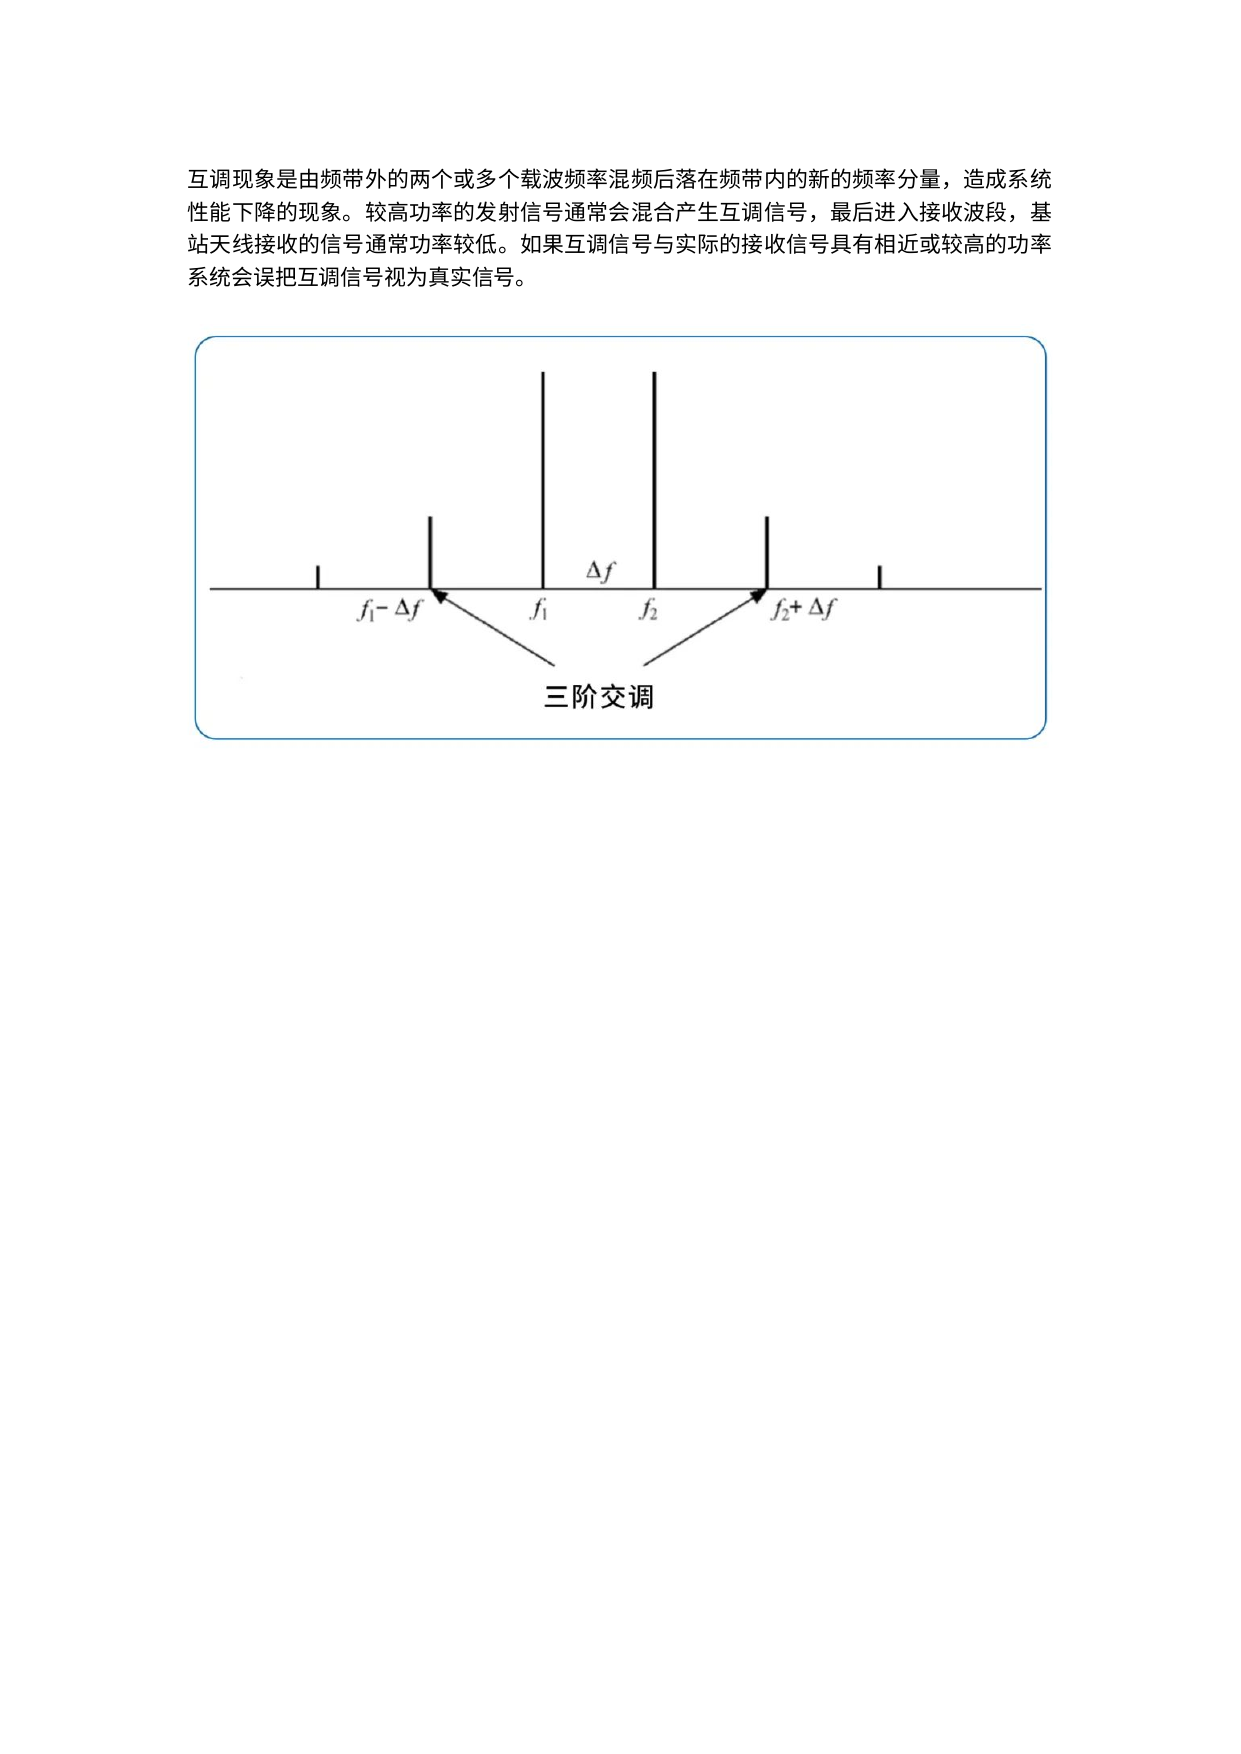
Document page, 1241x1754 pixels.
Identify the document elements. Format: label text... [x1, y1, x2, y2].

picture [187, 324, 1053, 751]
text 互调现象是由频带外的两个或多个载波频率混频后落在频带内的新的频率分量，造成系统性能下降的现象。较高功率的发射信号通常会混合产生互调信号，最后进入接收波段，基站天线接收的信号通常功率较低。如果互调信号与实际的接收信号具有相近或较高的功率，系统会误把互调信号视为真实信号。 [187, 162, 1053, 292]
